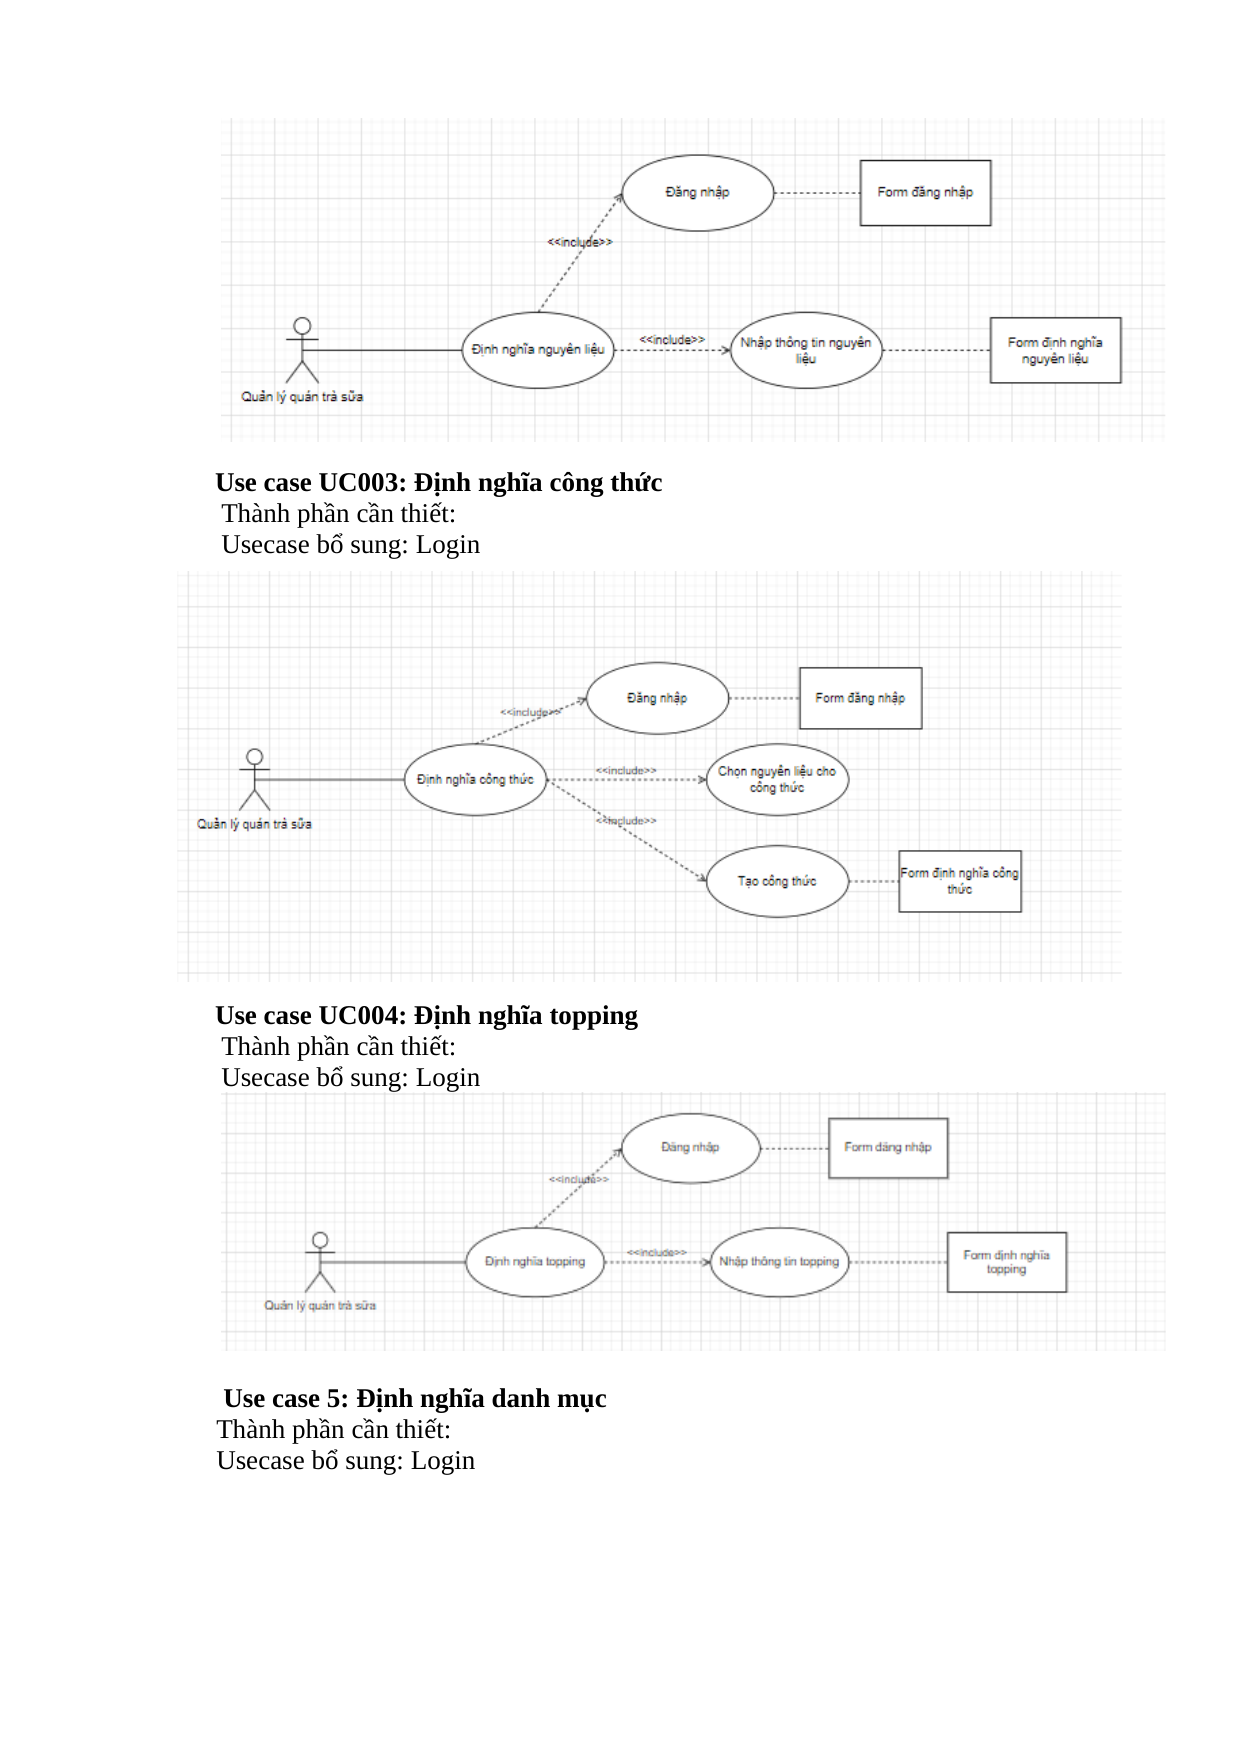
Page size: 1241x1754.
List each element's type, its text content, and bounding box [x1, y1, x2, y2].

text Use case 5: Định nghĩa danh mục [177, 1382, 1122, 1413]
list Thành phần cần thiết: [221, 1030, 1122, 1061]
list Usecase bổ sung: Login [221, 1061, 1122, 1092]
list Thành phần cần thiết: [221, 497, 1122, 528]
list Usecase bổ sung: Login [216, 1444, 1122, 1475]
picture [177, 571, 1122, 982]
list Use case UC003: Định nghĩa công thức [215, 466, 1122, 497]
list Usecase bổ sung: Login [221, 528, 1122, 559]
picture [221, 1092, 1166, 1351]
picture [221, 118, 1166, 442]
list Use case UC004: Định nghĩa topping [215, 999, 1122, 1030]
list Thành phần cần thiết: [216, 1413, 1122, 1444]
